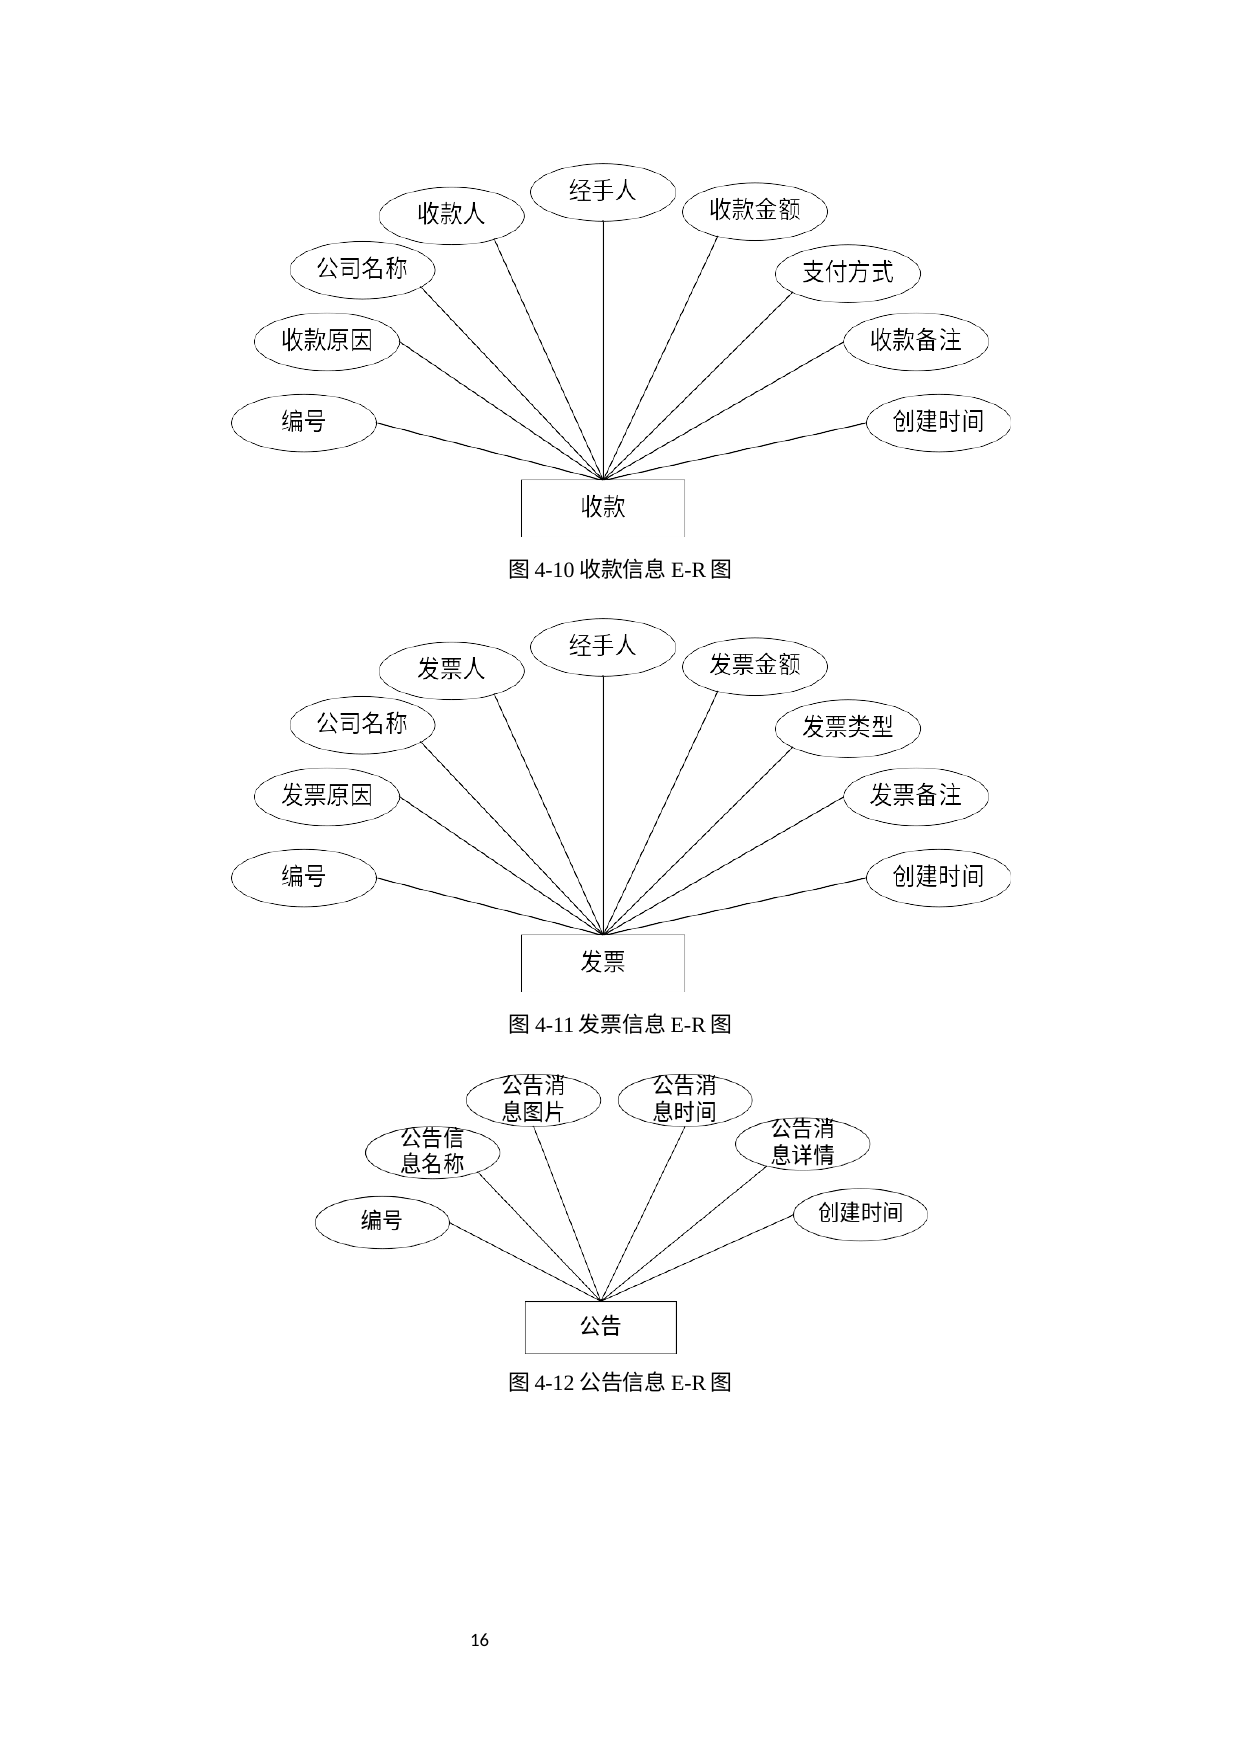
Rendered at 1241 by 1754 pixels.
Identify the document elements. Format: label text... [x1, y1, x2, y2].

list 图4-12公告信息E-R图 [187, 1364, 1053, 1397]
list 图4-10收款信息E-R图 [187, 552, 1053, 584]
list 图4-11发票信息E-R图 [187, 1007, 1053, 1039]
